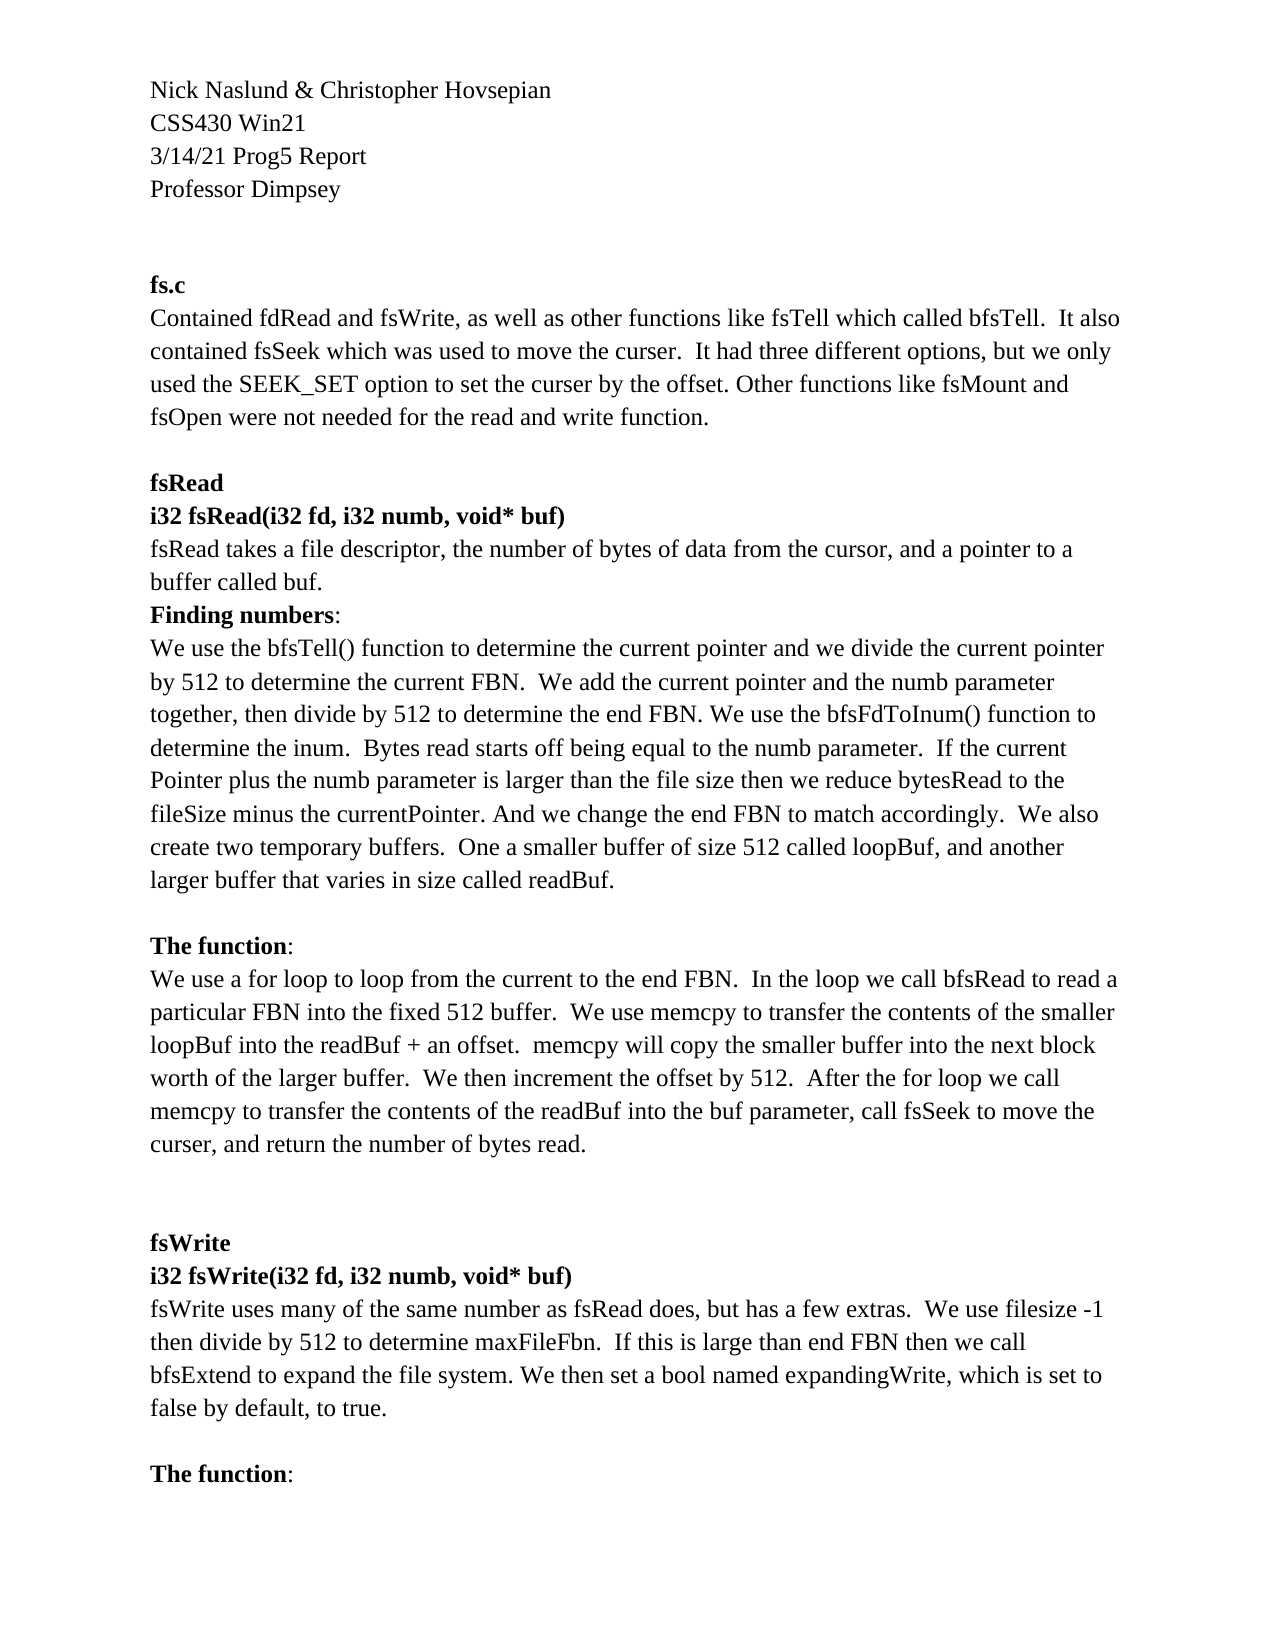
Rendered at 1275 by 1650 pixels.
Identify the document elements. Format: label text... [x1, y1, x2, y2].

text fsWrite [150, 1228, 1125, 1257]
text fsWrite uses many of the same number as fsRead does, but has a few extras. We use filesize -1 then divide by 512 to determine maxFileFbn. If this is large than end FBN then we call bfsExtend to expand the file system. We then set a bool named expandingWrite, which is set to false by default, to true. [150, 1294, 1125, 1422]
text Contained fdRead and fsWrite, as well as other functions like fsTell which called bfsTell. It also contained fsSeek which was used to move the curser. It had three different options, but we only used the SEEK_SET option to set the curser by the offset. Other functions like fsMount and fsOpen were not needed for the read and write function. [150, 303, 1125, 431]
text The function: [150, 1459, 1125, 1488]
text Finding numbers: [150, 601, 1125, 629]
text i32 fsWrite(i32 fd, i32 numb, void* buf) [150, 1261, 1125, 1290]
text fsRead takes a file descriptor, the number of bytes of data from the cursor, and a pointer to a buffer called buf. [150, 534, 1125, 596]
text We use a for loop to loop from the current to the end FBN. In the loop we call bfsRead to read a particular FBN into the fixed 512 buffer. We use memcpy to transfer the contents of the smaller loopBuf into the readBuf + an offset. memcpy will copy the smaller buffer into the next block worth of the larger buffer. We then increment the offset by 512. After the for loop we call memcpy to transfer the contents of the readBuf into the buf parameter, call fsSeek to move the curser, and return the number of bytes read. [150, 964, 1125, 1158]
text We use the bfsTell() function to determine the current pointer and we divide the current pointer by 512 to determine the current FBN. We add the current pointer and the numb parameter together, then divide by 512 to determine the end FBN. We use the bfsFdToInum() function to determine the inum. Bytes read starts off being equal to the numb parameter. If the current Pointer plus the numb parameter is larger than the file size then we reduce bytesRead to the fileSize minus the currentPointer. And we change the end FBN to match accordingly. We also create two temporary buffers. One a smaller buffer of size 512 called loopBuf, and another larger buffer that varies in size called readBuf. [150, 633, 1125, 893]
text The function: [150, 931, 1125, 959]
text fsRead [150, 468, 1125, 497]
text i32 fsRead(i32 fd, i32 numb, void* buf) [150, 501, 1125, 530]
text fs.c [150, 270, 1125, 299]
